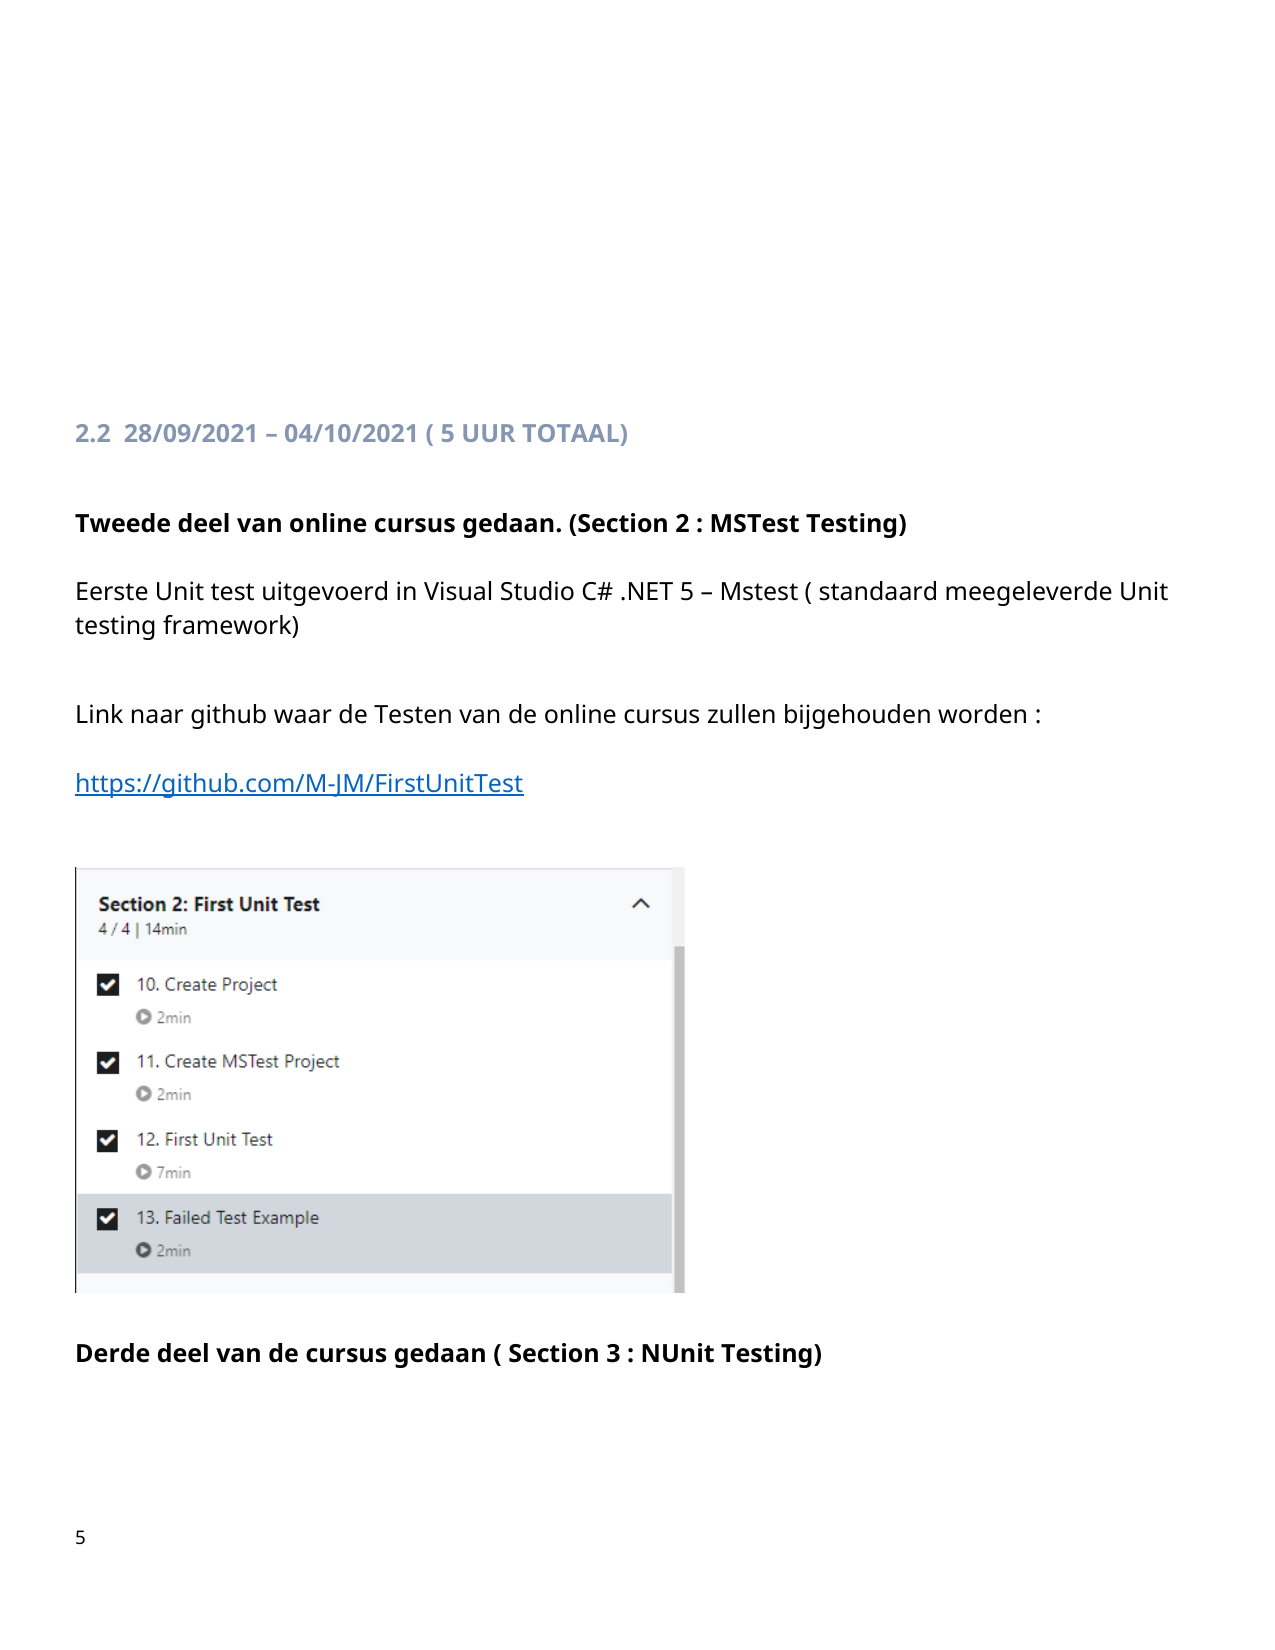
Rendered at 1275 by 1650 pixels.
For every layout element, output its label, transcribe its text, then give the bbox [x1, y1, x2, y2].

text https://github.com/M-JM/FirstUnitTest [75, 765, 1200, 799]
text Link naar github waar de Testen van de online cursus zullen bijgehouden worden : [75, 697, 1200, 731]
text Eerste Unit test uitgevoerd in Visual Studio C# .NET 5 – Mstest ( standaard meegeleverde Unit testing framework) [75, 573, 1200, 642]
text Derde deel van de cursus gedaan ( Section 3 : NUnit Testing) [75, 1336, 1200, 1370]
text Tweede deel van online cursus gedaan. (Section 2 : MSTest Testing) [75, 505, 1200, 539]
text 2.2 28/09/2021 – 04/10/2021 ( 5 uur totaal) [75, 416, 1200, 450]
picture [75, 867, 685, 1293]
